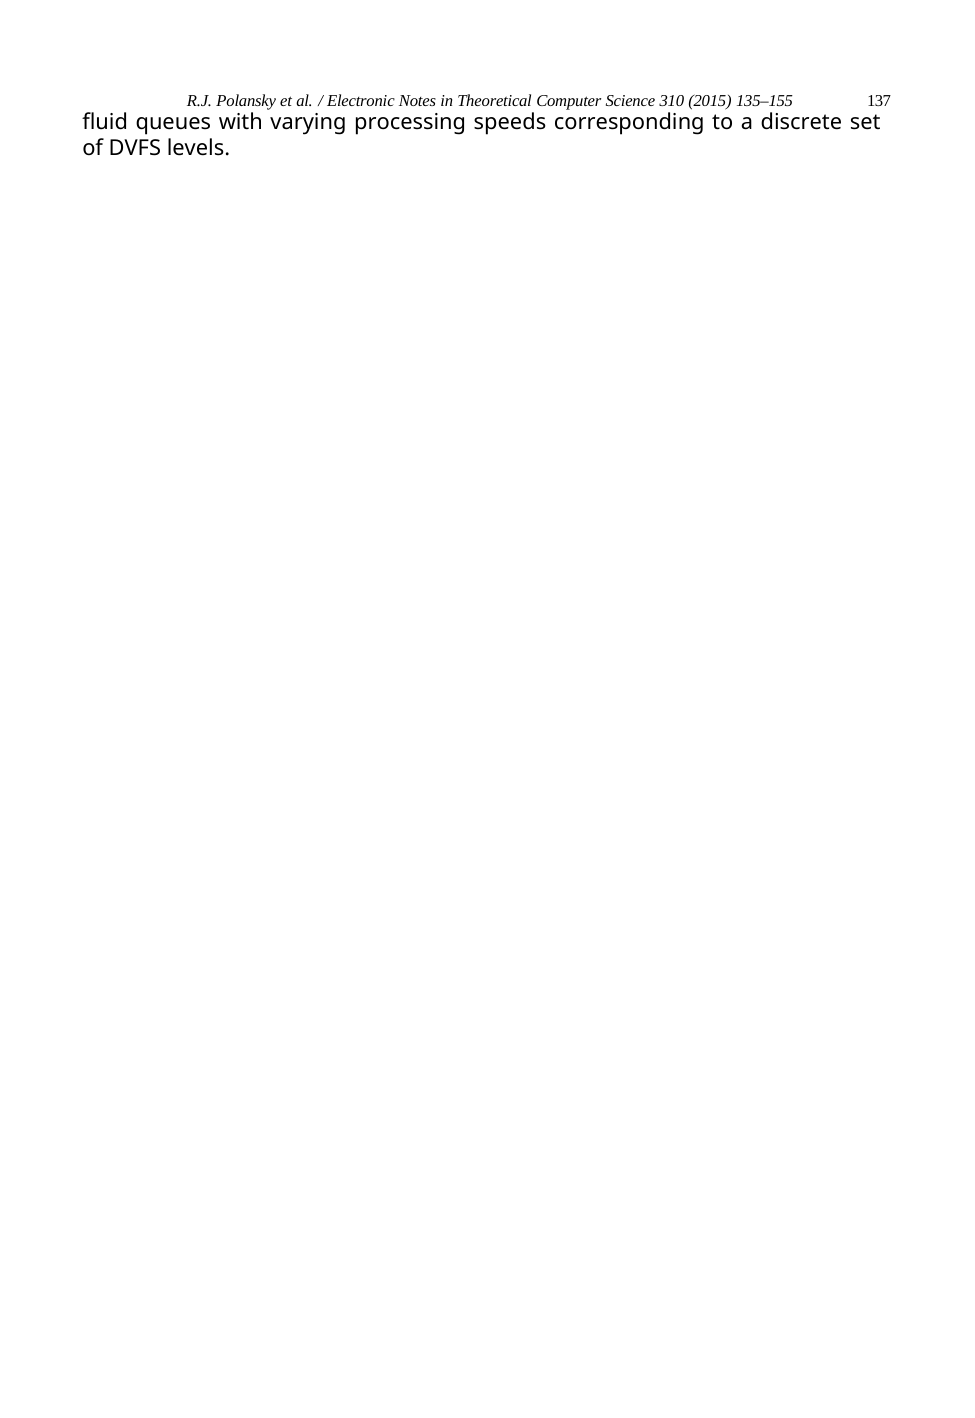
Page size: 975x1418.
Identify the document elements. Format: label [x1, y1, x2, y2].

text [82, 108, 881, 162]
